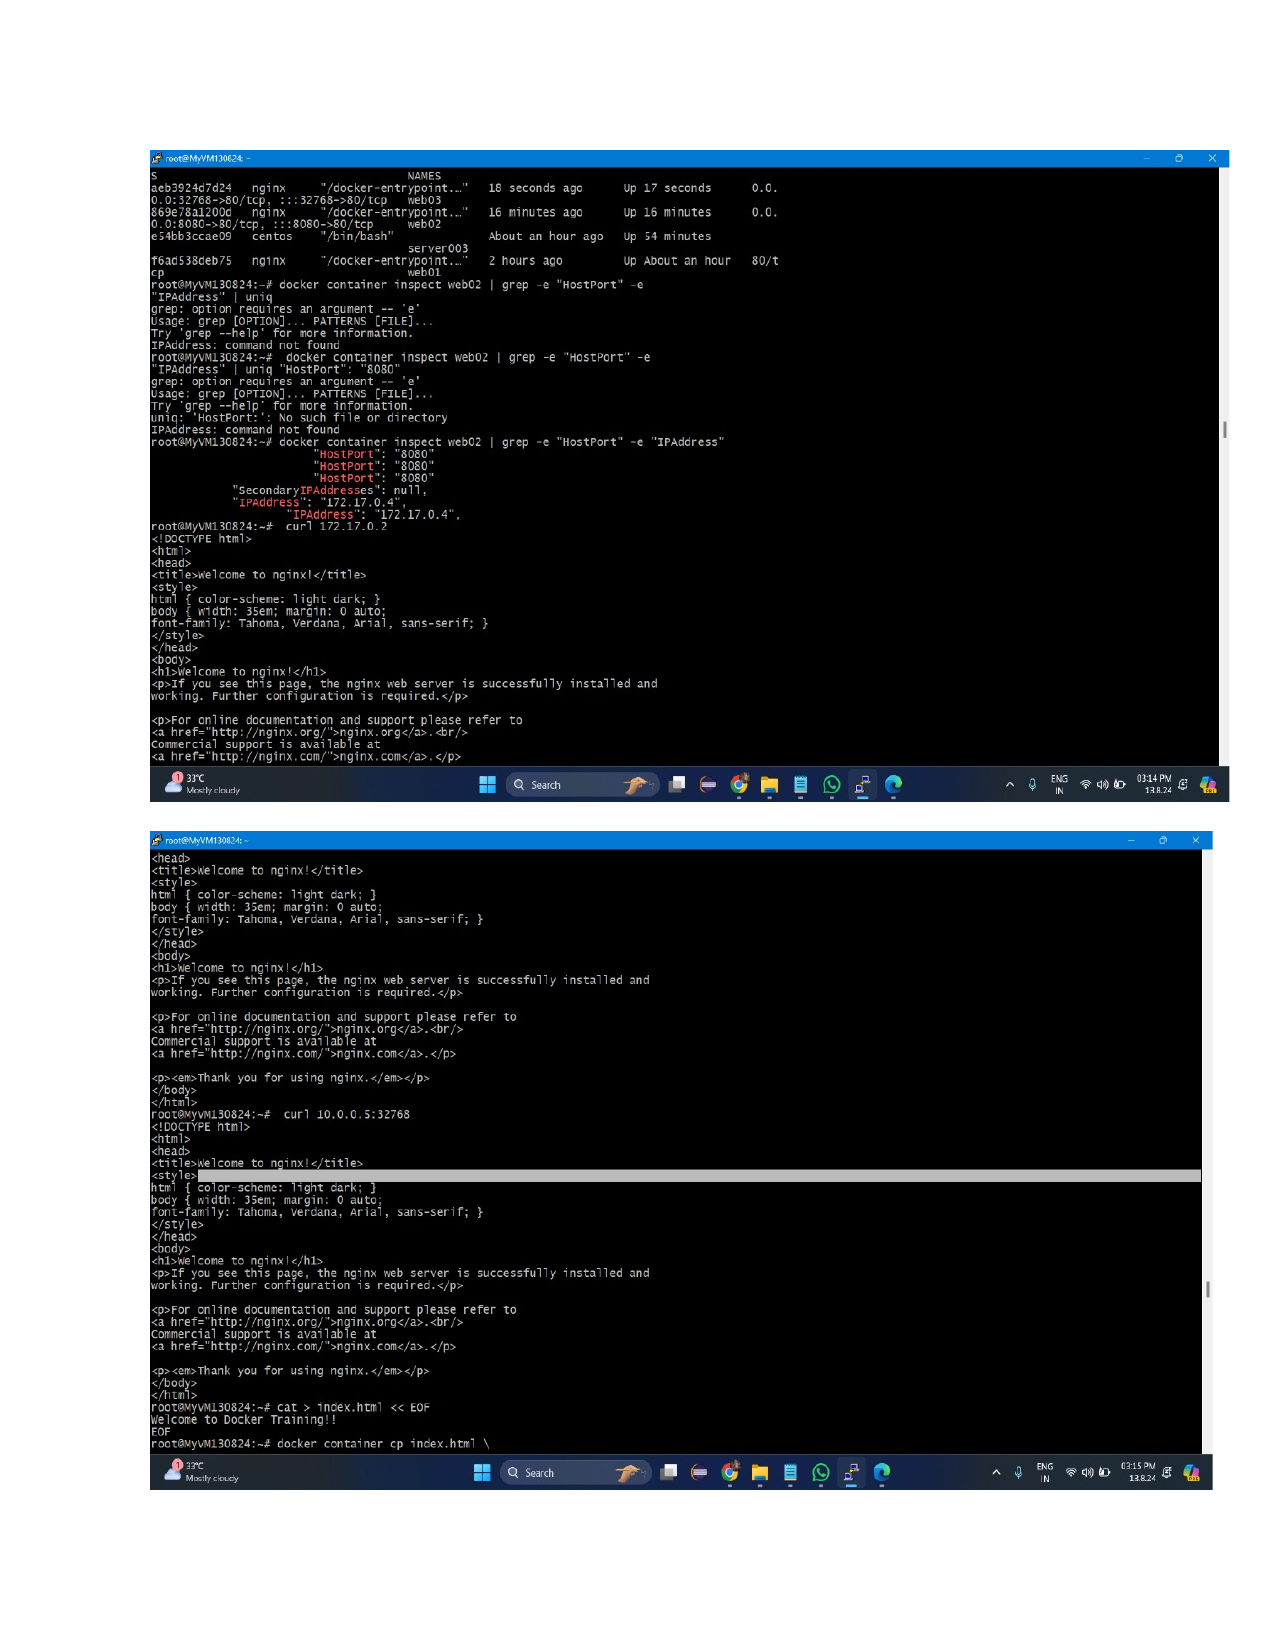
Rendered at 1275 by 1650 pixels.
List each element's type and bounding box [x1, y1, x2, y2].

picture [150, 150, 1230, 802]
picture [150, 831, 1213, 1490]
